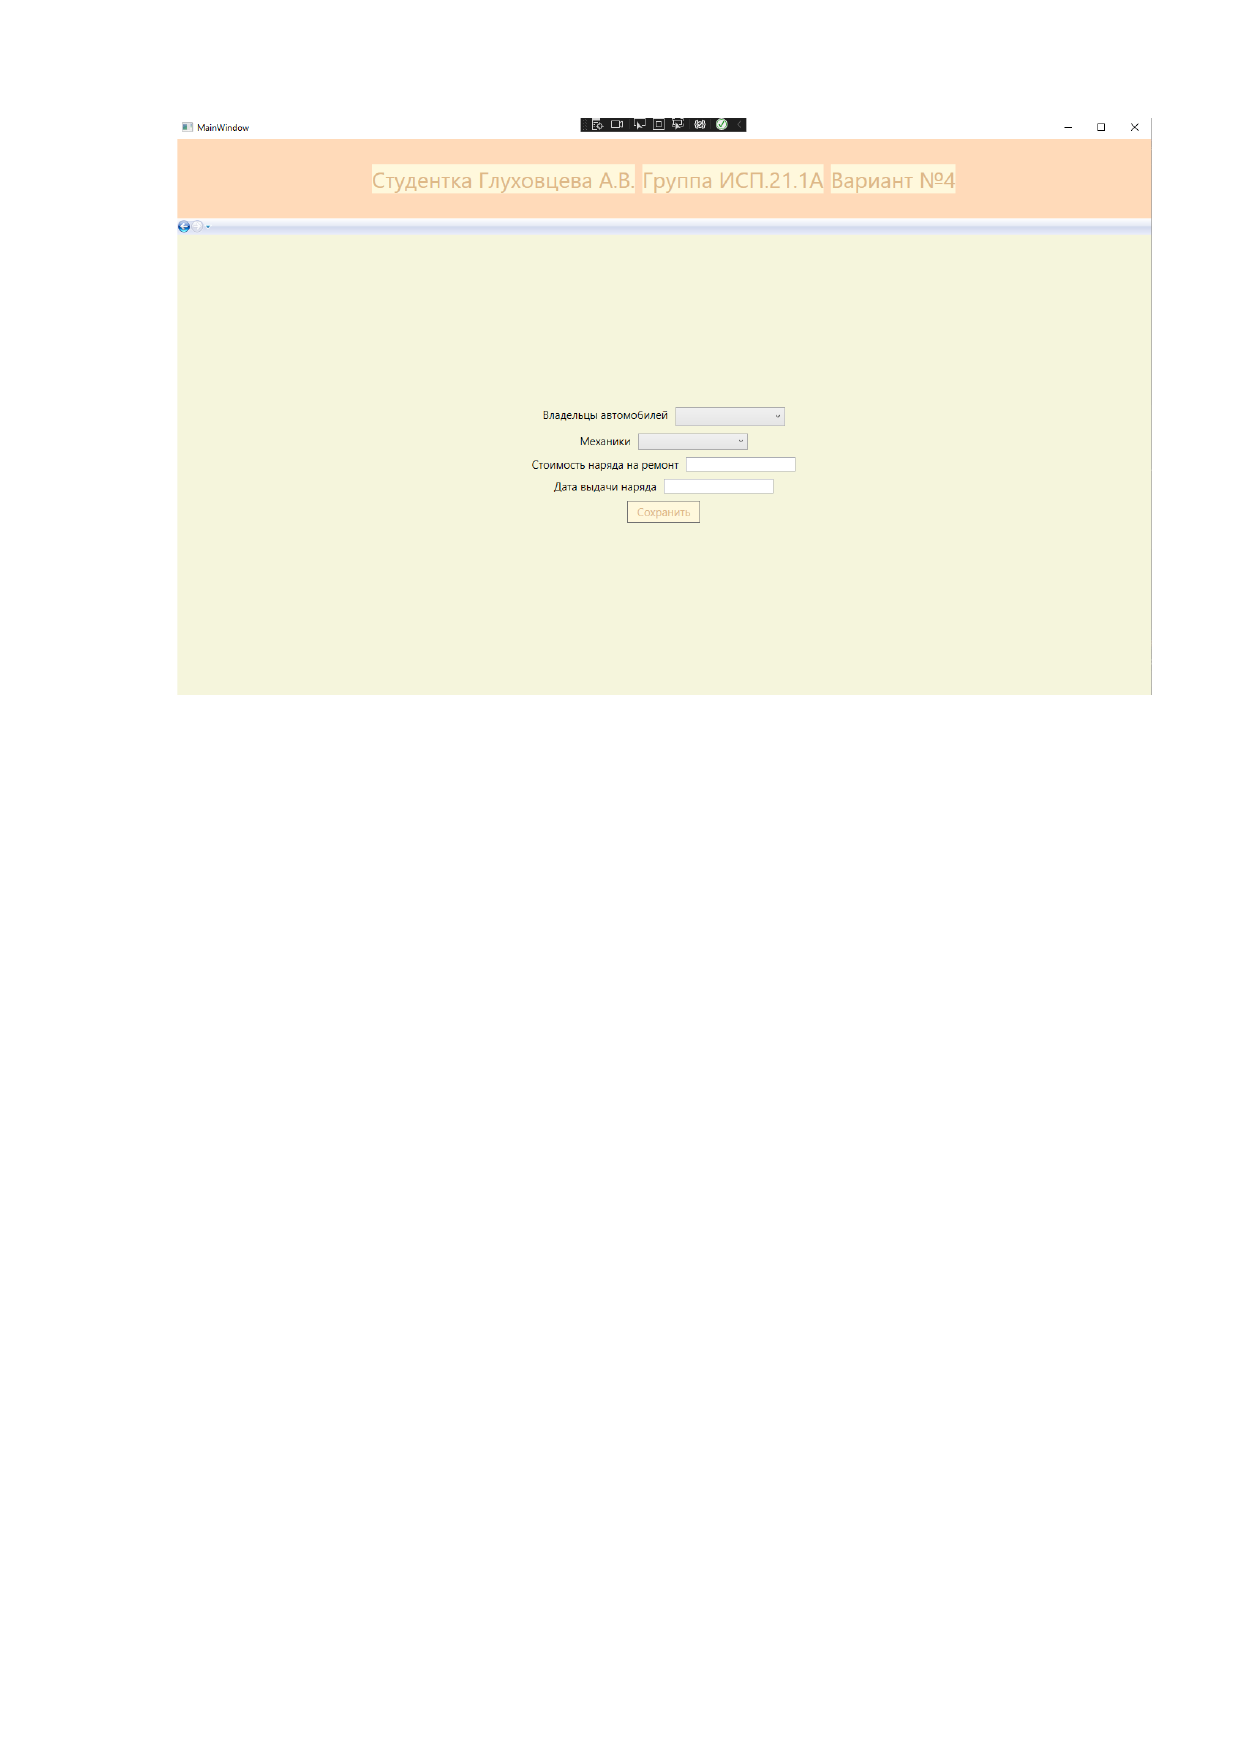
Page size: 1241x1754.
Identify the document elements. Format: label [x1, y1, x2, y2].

picture [177, 118, 1152, 695]
